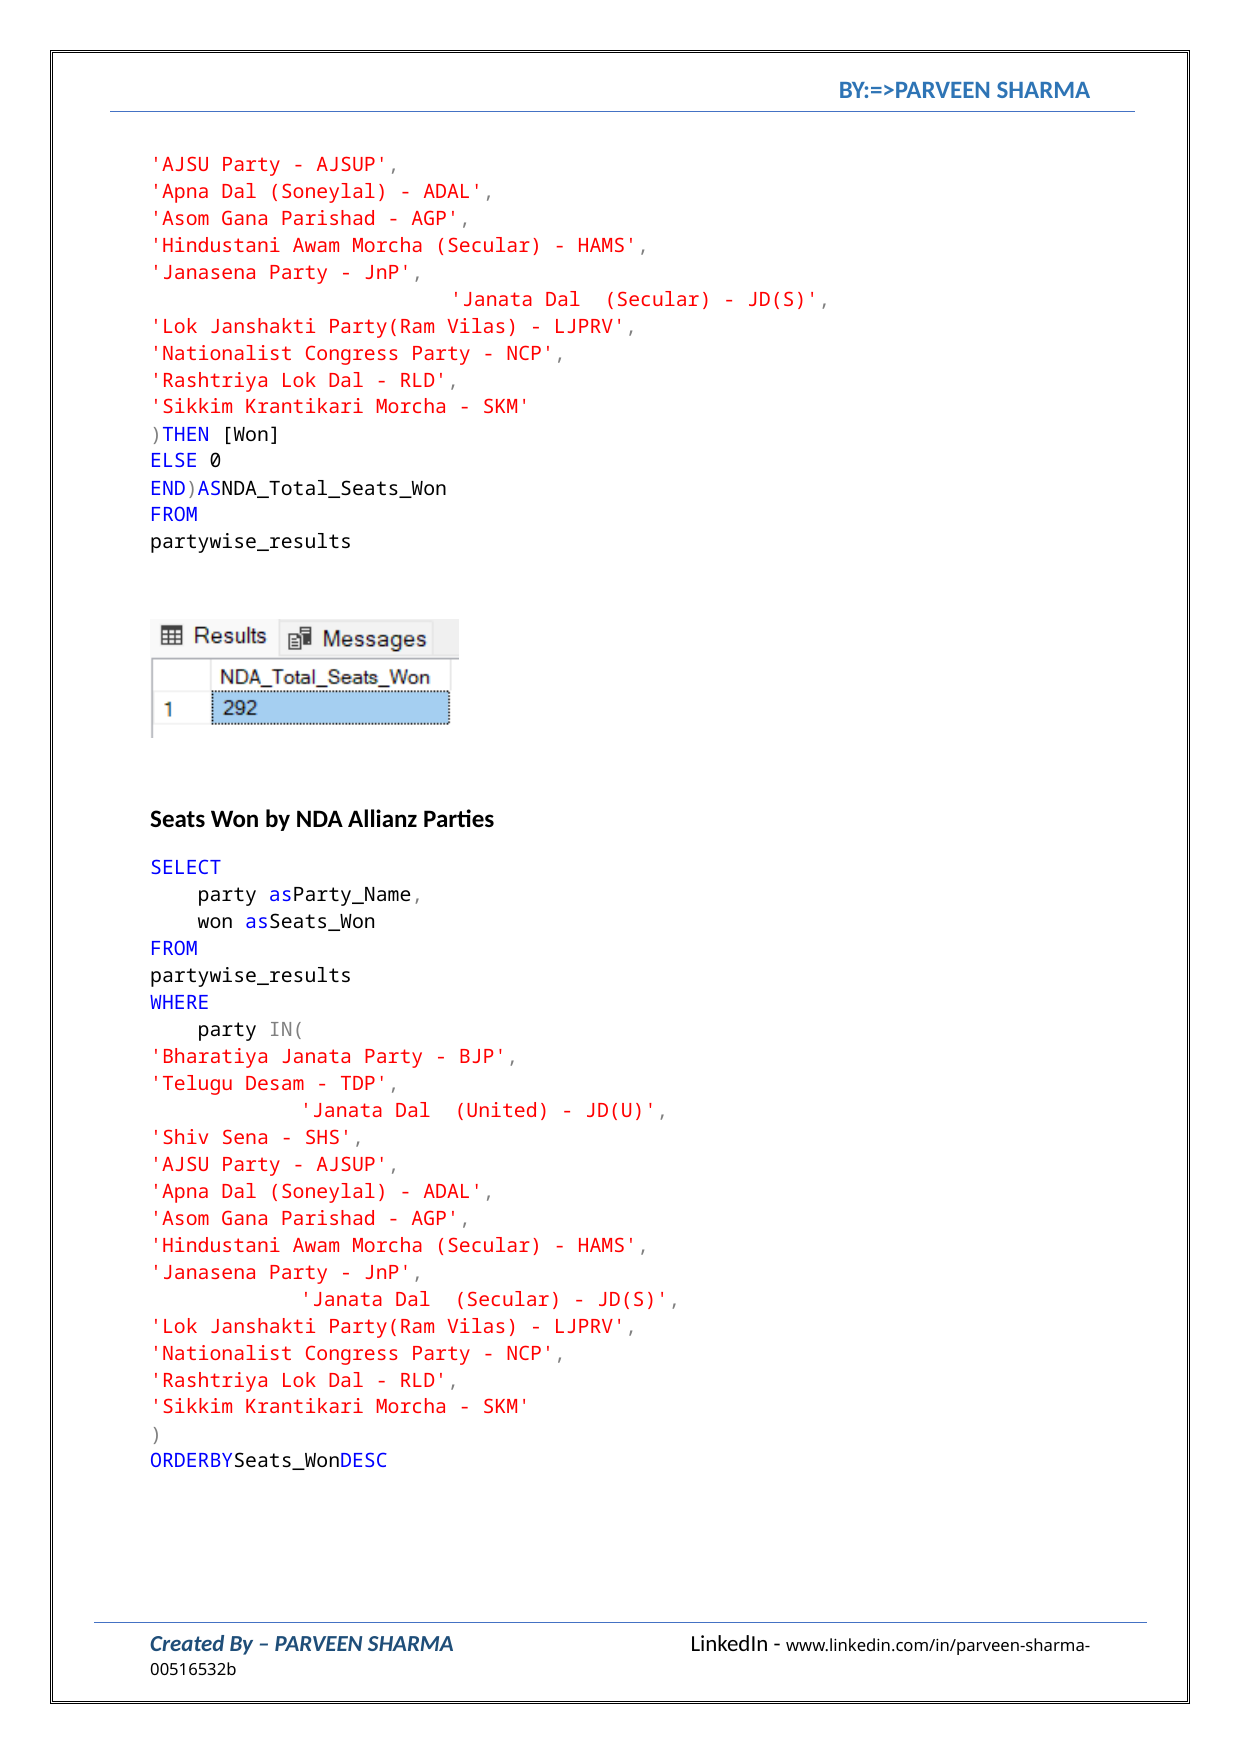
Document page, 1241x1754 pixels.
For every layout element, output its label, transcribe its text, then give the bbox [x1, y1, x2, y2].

text FROM [150, 934, 1090, 961]
text partywise_results [150, 961, 1090, 988]
text 'Nationalist Congress Party - NCP', [150, 339, 1090, 366]
text partywise_results [150, 528, 1090, 555]
text won asSeats_Won [150, 907, 1090, 934]
text SELECT [150, 853, 1090, 880]
text END)ASNDA_Total_Seats_Won [150, 474, 1090, 501]
text 'Telugu Desam - TDP', [150, 1069, 1090, 1096]
text 'Apna Dal (Soneylal) - ADAL', [150, 177, 1090, 204]
text party asParty_Name, [150, 880, 1090, 907]
text Seats Won by NDA Allianz Parties [150, 804, 1090, 834]
text 'Nationalist Congress Party - NCP', [150, 1339, 1090, 1366]
text 'Sikkim Krantikari Morcha - SKM' [150, 393, 1090, 420]
text 'Janasena Party - JnP', [150, 1258, 1090, 1285]
text 'AJSU Party - AJSUP', [150, 150, 1090, 177]
text ORDERBYSeats_WonDESC [150, 1447, 1090, 1474]
text 'Janata Dal (Secular) - JD(S)', [150, 1285, 1090, 1312]
text 'Hindustani Awam Morcha (Secular) - HAMS', [150, 1231, 1090, 1258]
text )THEN [Won] [150, 420, 1090, 447]
text 'Asom Gana Parishad - AGP', [150, 1204, 1090, 1231]
text ELSE 0 [150, 447, 1090, 474]
text 'Asom Gana Parishad - AGP', [150, 204, 1090, 231]
text 'Janata Dal (Secular) - JD(S)', [150, 285, 1090, 312]
text WHERE [150, 988, 1090, 1015]
text 'Janasena Party - JnP', [150, 258, 1090, 285]
text 'Lok Janshakti Party(Ram Vilas) - LJPRV', [150, 1312, 1090, 1339]
text 'Apna Dal (Soneylal) - ADAL', [150, 1177, 1090, 1204]
text 'Rashtriya Lok Dal - RLD', [150, 1366, 1090, 1393]
text 'Bharatiya Janata Party - BJP', [150, 1042, 1090, 1069]
text ) [150, 1420, 1090, 1447]
text 'Sikkim Krantikari Morcha - SKM' [150, 1393, 1090, 1420]
text party IN( [150, 1015, 1090, 1042]
text 'Hindustani Awam Morcha (Secular) - HAMS', [150, 231, 1090, 258]
text 'Rashtriya Lok Dal - RLD', [150, 366, 1090, 393]
picture [150, 619, 459, 738]
text FROM [150, 501, 1090, 528]
text 'AJSU Party - AJSUP', [150, 1150, 1090, 1177]
text 'Shiv Sena - SHS', [150, 1123, 1090, 1150]
text 'Lok Janshakti Party(Ram Vilas) - LJPRV', [150, 312, 1090, 339]
text 'Janata Dal (United) - JD(U)', [150, 1096, 1090, 1123]
